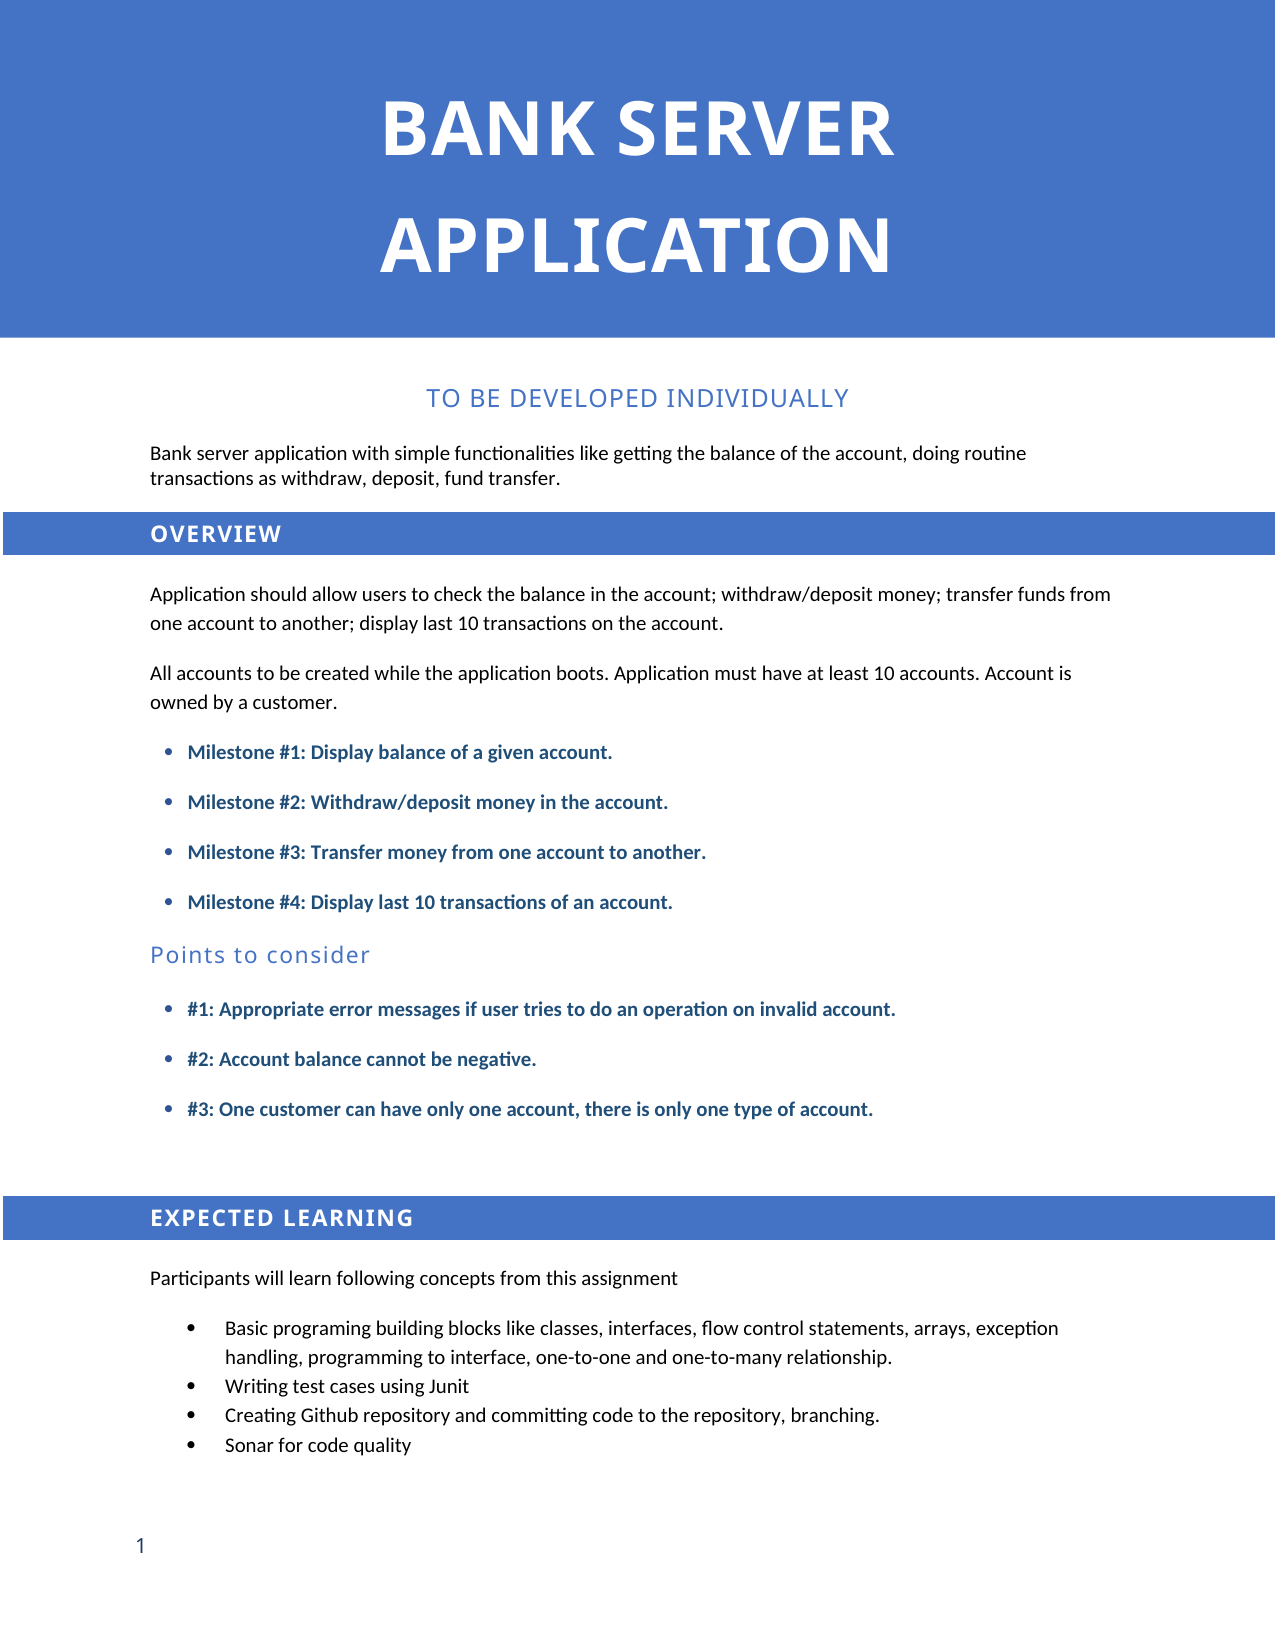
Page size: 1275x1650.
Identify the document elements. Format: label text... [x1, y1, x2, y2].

list Milestone #3: Transfer money from one account to another. [165, 839, 1125, 864]
text Bank server application with simple functionalities like getting the balance of the account, doing routine transactions as withdraw, deposit, fund transfer. [150, 440, 1125, 491]
text Participants will learn following concepts from this assignment [150, 1265, 1125, 1291]
list Milestone #4: Display last 10 transactions of an account. [165, 889, 1125, 914]
list Milestone #1: Display balance of a given account. [165, 739, 1125, 764]
subtitle Expected LEarning [9, 1202, 1275, 1233]
list Sonar for code quality [187, 1432, 1125, 1457]
list Milestone #2: Withdraw/deposit money in the account. [165, 789, 1125, 814]
text Application should allow users to check the balance in the account; withdraw/deposit money; transfer funds from one account to another; display last 10 transactions on the account. [150, 581, 1125, 635]
subtitle Points to consider [150, 939, 1125, 970]
text All accounts to be created while the application boots. Application must have at least 10 accounts. Account is owned by a customer. [150, 660, 1125, 714]
list Creating Github repository and committing code to the repository, branching. [187, 1403, 1125, 1428]
list Writing test cases using Junit [187, 1373, 1125, 1399]
list Basic programing building blocks like classes, interfaces, flow control statements, arrays, exception handling, programming to interface, one-to-one and one-to-many relationship. [187, 1315, 1125, 1370]
subtitle To be developed individually [150, 381, 1125, 415]
